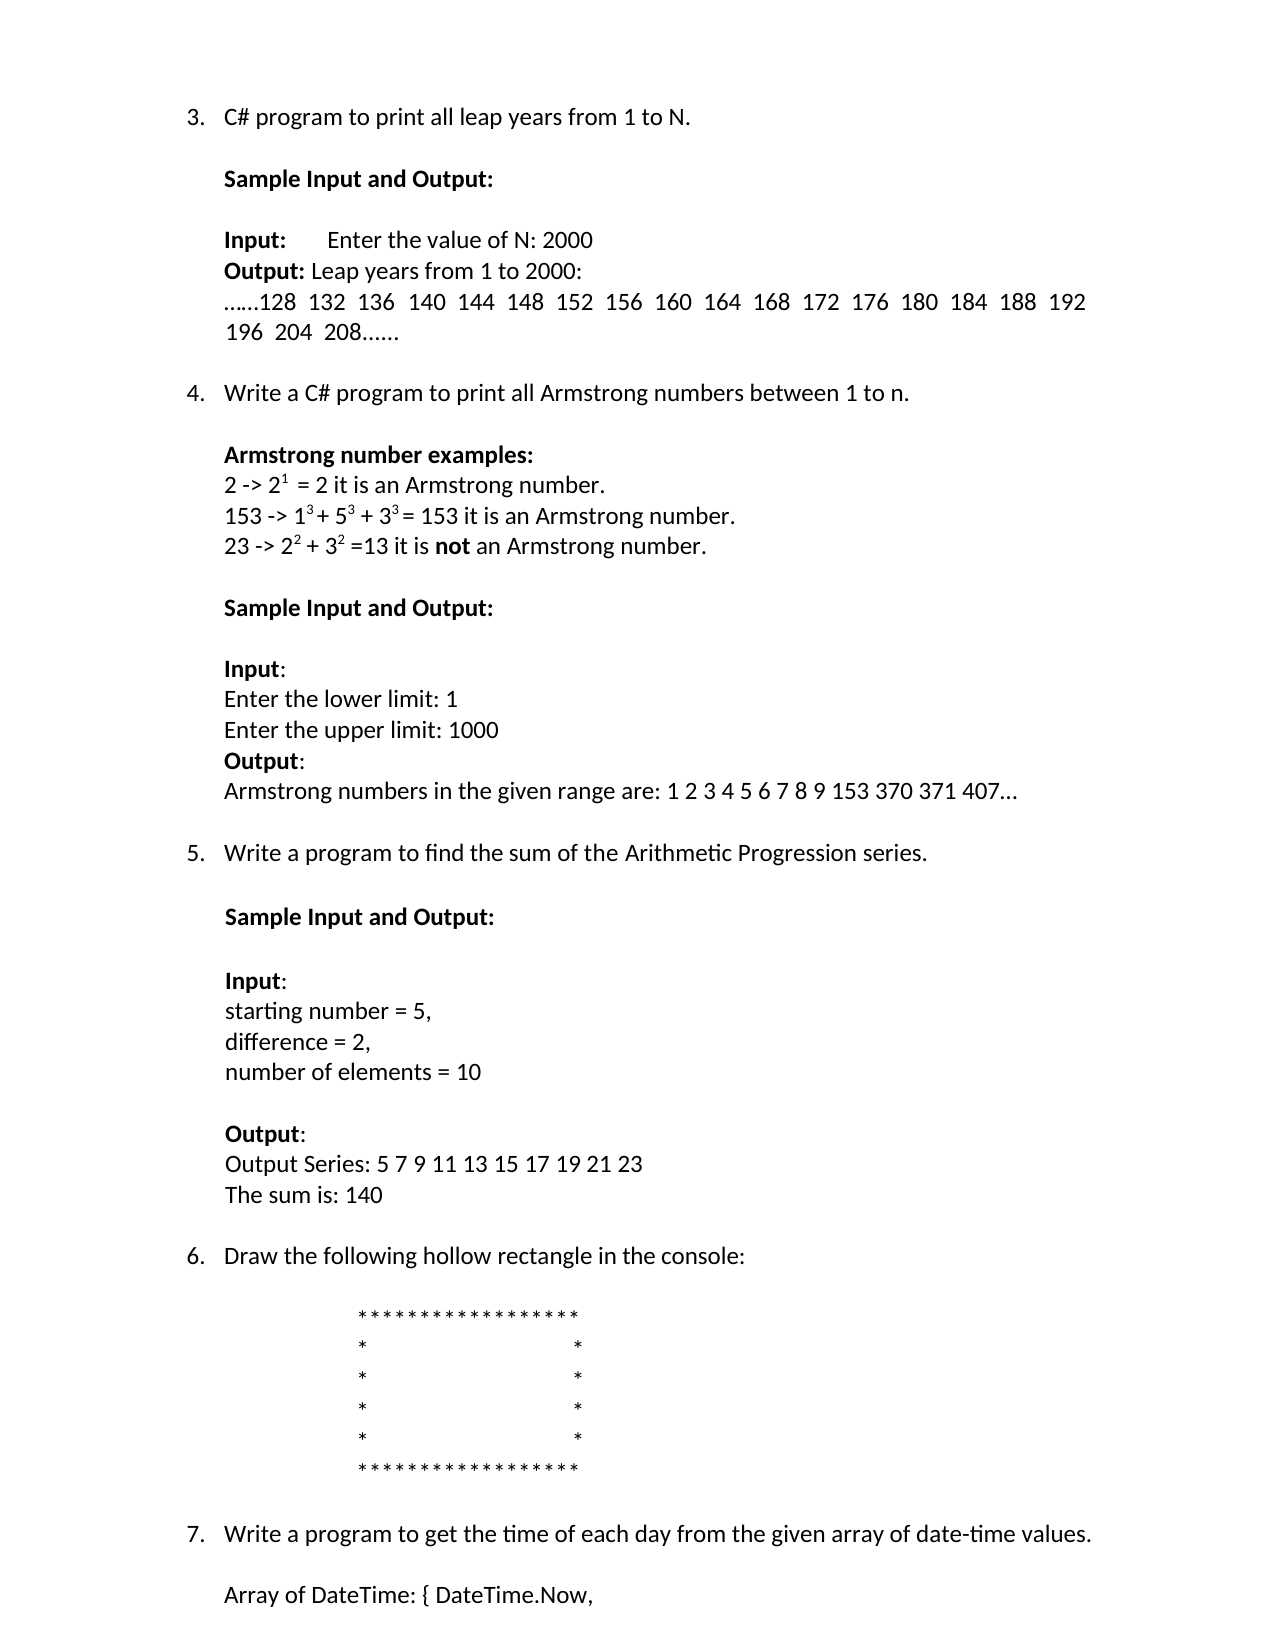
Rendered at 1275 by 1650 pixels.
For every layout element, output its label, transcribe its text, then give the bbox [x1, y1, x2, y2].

list Write a program to find the sum of the Arithmetic Progression series. [186, 837, 1135, 899]
subtitle Sample Input and Output: [225, 901, 1135, 962]
list Enter the upper limit: 1000 [224, 714, 1135, 745]
text Input: starting number = 5, difference = 2, number of elements = 10 [225, 965, 656, 1118]
text * * [356, 1396, 1135, 1426]
list Output: Leap years from 1 to 2000: [224, 255, 1135, 286]
list Draw the following hollow rectangle in the console: [186, 1240, 1135, 1302]
list Enter the lower limit: 1 [224, 683, 1135, 714]
text ****************** [356, 1304, 1135, 1335]
list Armstrong number examples: 2 -> 21 = 2 it is an Armstrong number. 153 -> 13 + 53 + 33 = 153 it is an Armstrong number. [224, 439, 1135, 530]
text * * [356, 1365, 1135, 1396]
list Sample Input and Output: [224, 163, 1135, 194]
list Write a program to get the time of each day from the given array of date-time values. Array of DateTime: { DateTime.Now, [186, 1518, 1135, 1609]
text * * [356, 1335, 1135, 1365]
text Output: Output Series: 5 7 9 11 13 15 17 19 21 23 The sum is: 140 [225, 1118, 1135, 1240]
list 23 -> 22 + 32 =13 it is not an Armstrong number. [224, 531, 1135, 561]
list ……128 132 136 140 144 148 152 156 160 164 168 172 176 180 184 188 192 196 204 208...... [224, 286, 1135, 347]
list Armstrong numbers in the given range are: 1 2 3 4 5 6 7 8 9 153 370 371 407… [224, 775, 1135, 837]
list Input: Enter the value of N: 2000 [224, 224, 1135, 255]
list C# program to print all leap years from 1 to N. [186, 101, 1135, 163]
list Input: [224, 653, 1135, 683]
list Sample Input and Output: [224, 561, 1135, 622]
list Output: [224, 745, 1135, 775]
list Write a C# program to print all Armstrong numbers between 1 to n. [186, 378, 1135, 408]
text * * [356, 1426, 1135, 1457]
text ****************** [356, 1457, 1135, 1487]
